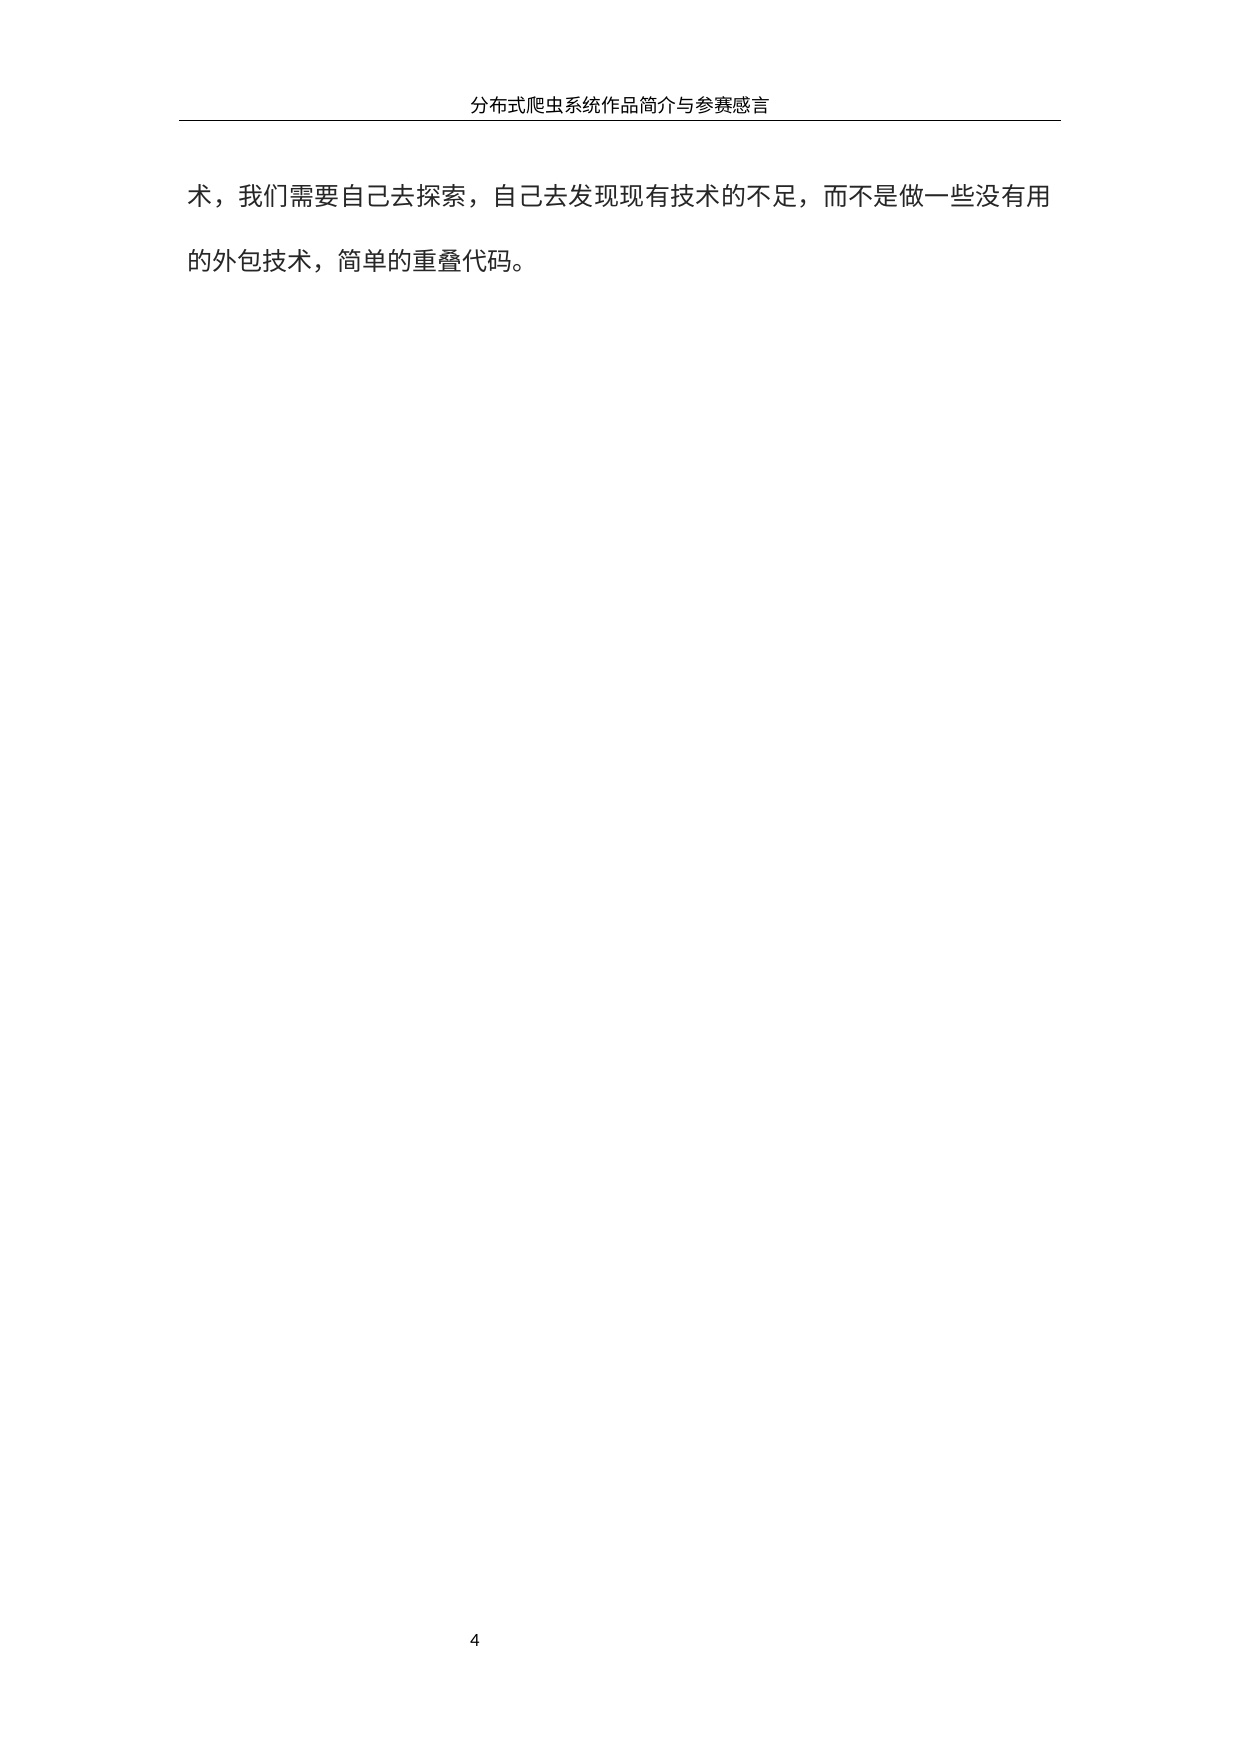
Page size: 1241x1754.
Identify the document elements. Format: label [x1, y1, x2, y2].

text [187, 162, 1053, 292]
